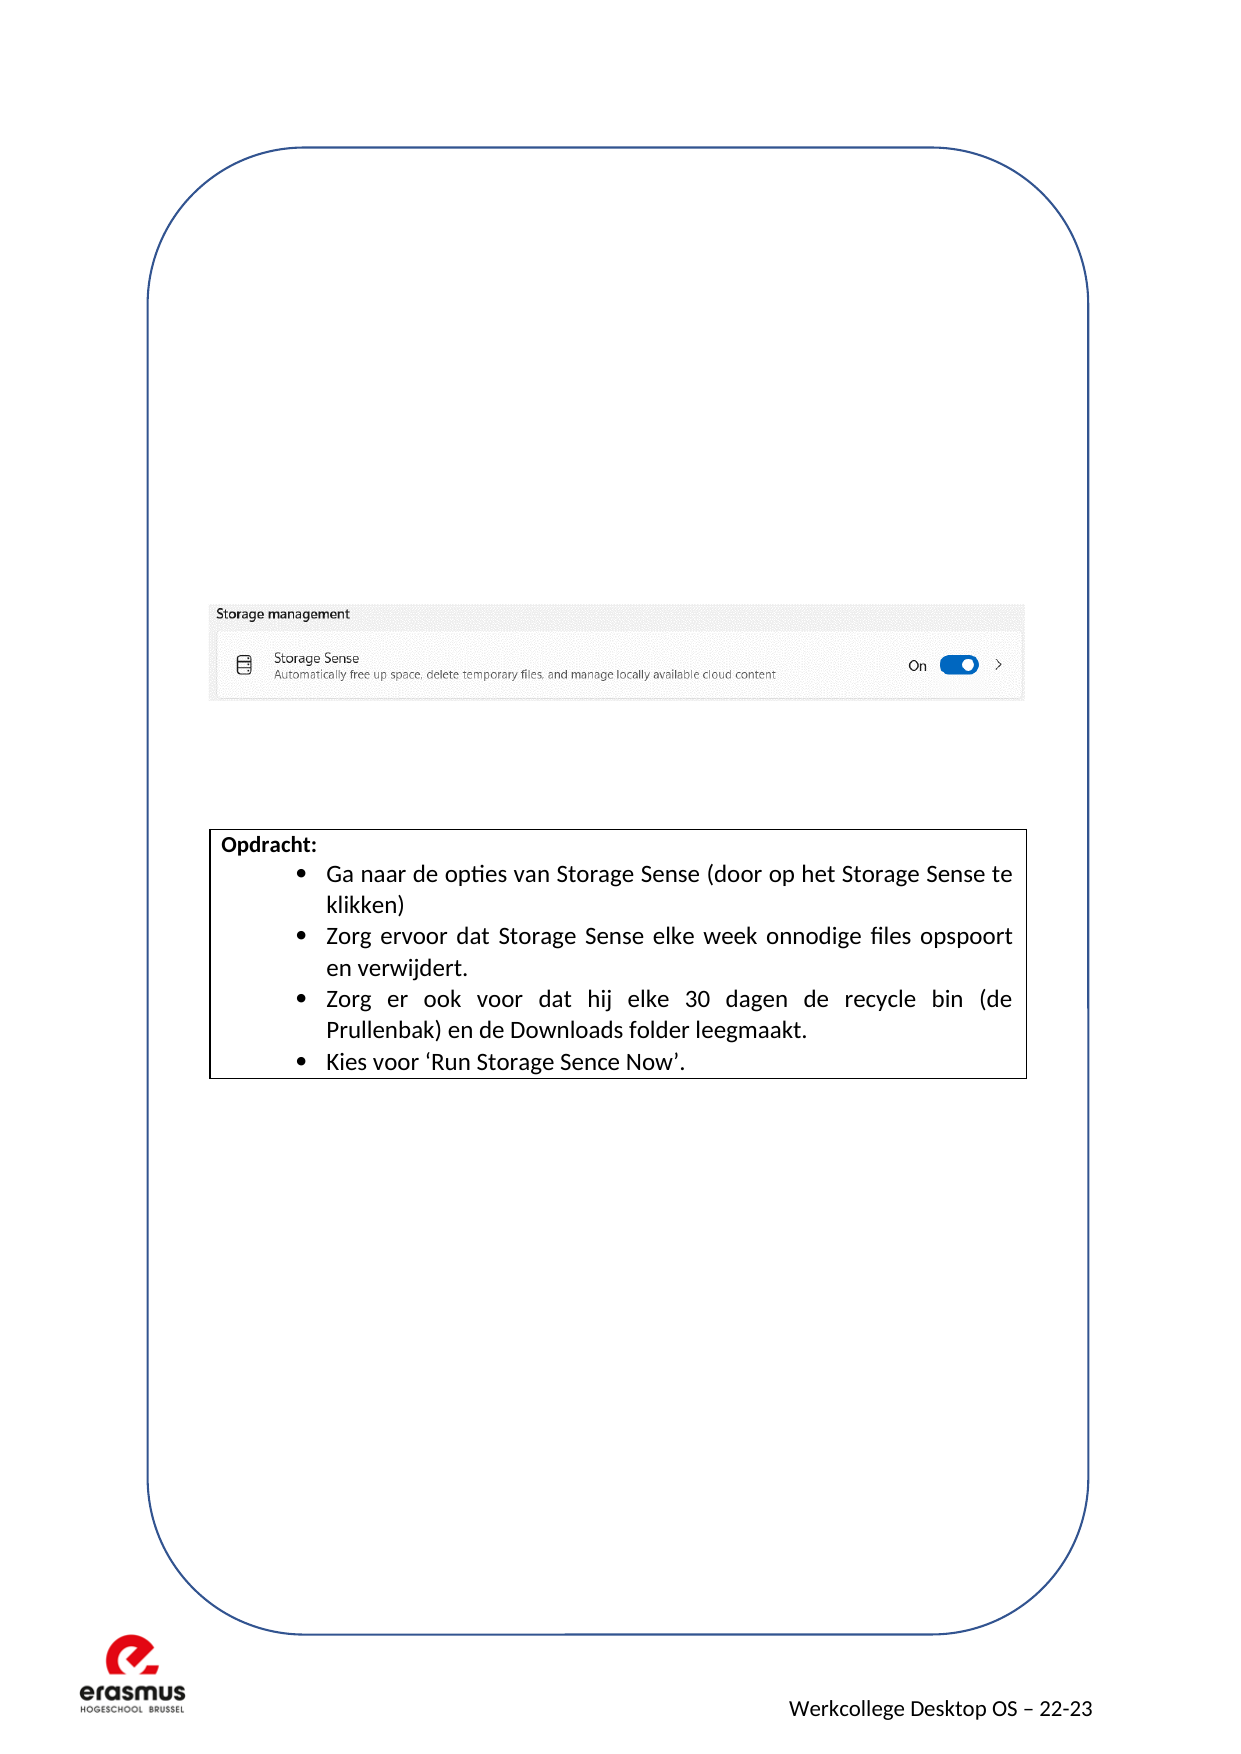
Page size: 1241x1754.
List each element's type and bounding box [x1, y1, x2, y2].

picture [74, 1616, 191, 1733]
picture [208, 604, 1025, 701]
